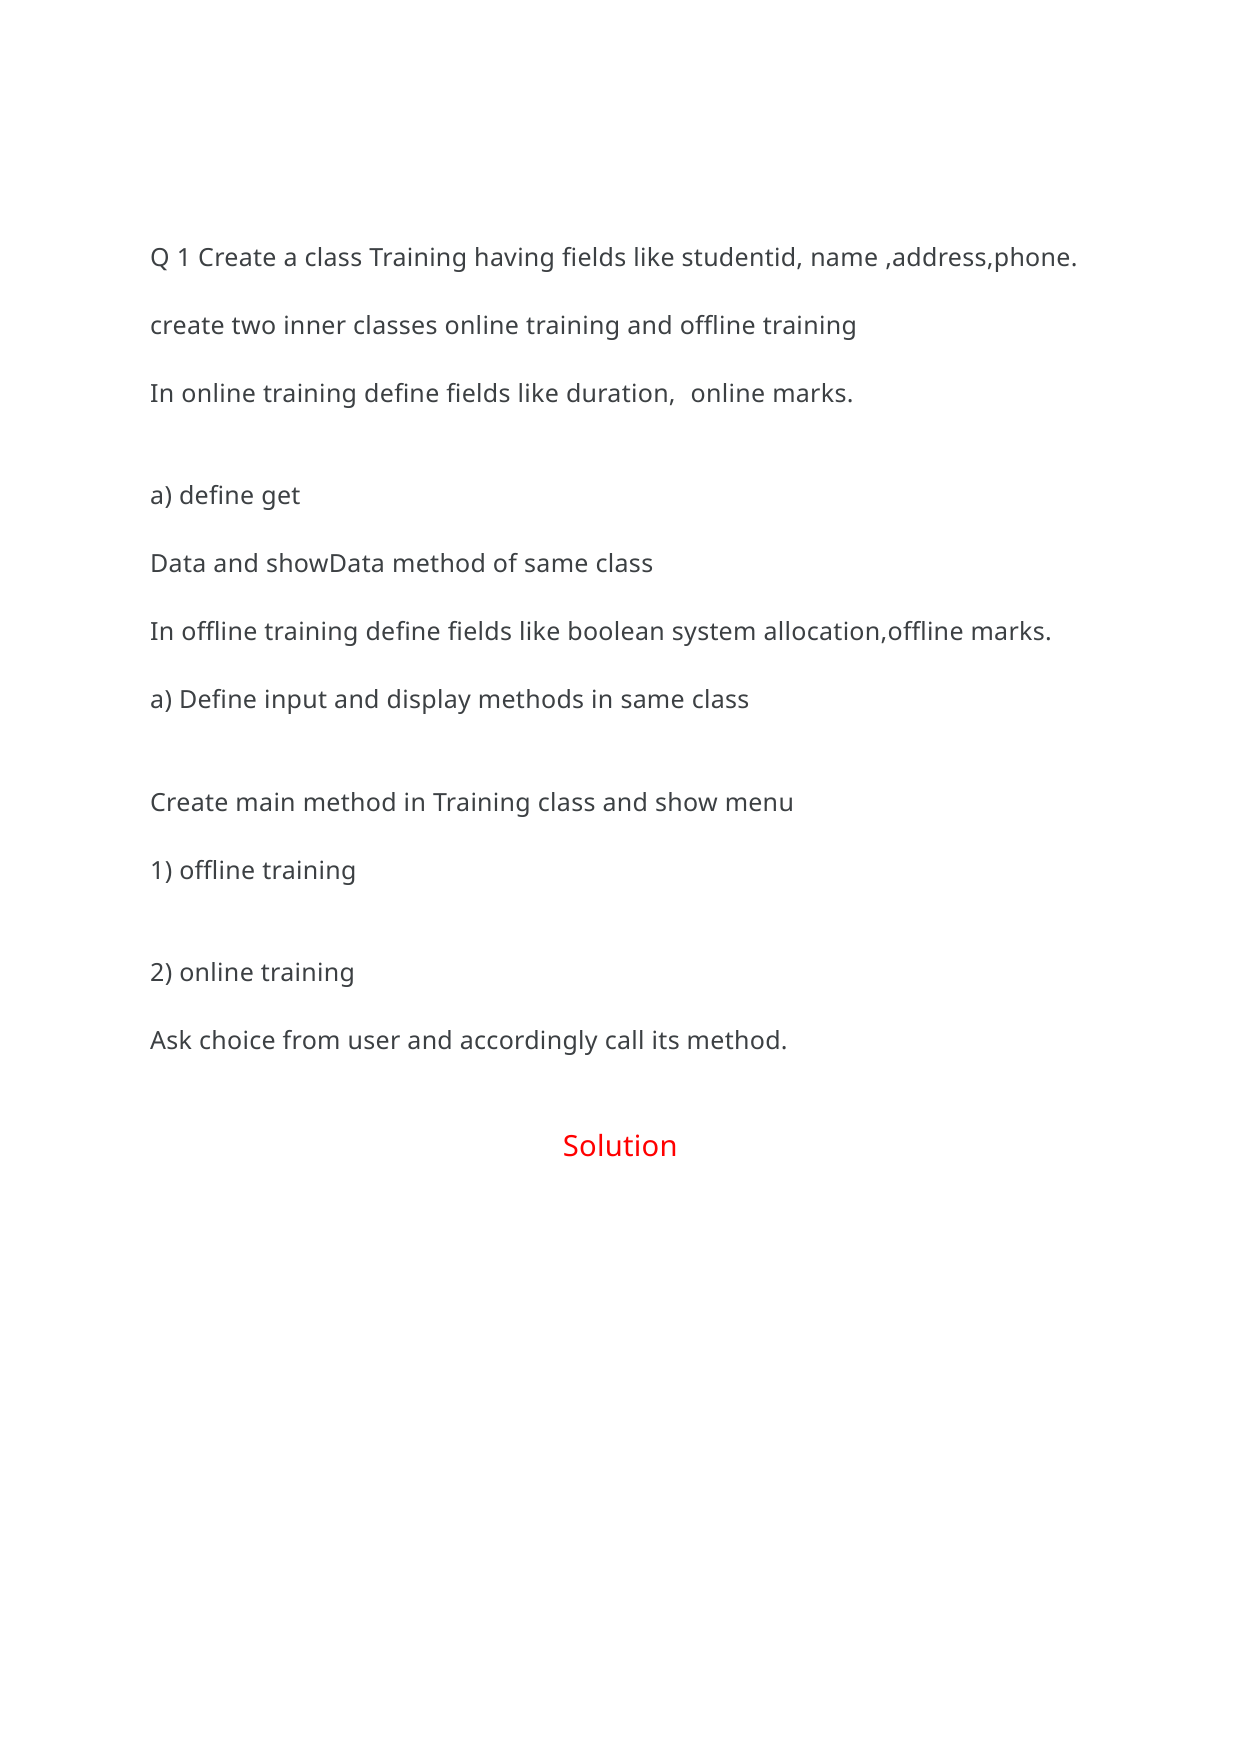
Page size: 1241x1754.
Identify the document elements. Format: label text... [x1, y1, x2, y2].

text Solution [150, 1125, 1090, 1165]
text Q 1 Create a class Training having fields like studentid, name ,address,phone. create two inner classes online training and offline training In online training define fields like duration, online marks. a) define get Data and showData method of same class In offline training define fields like boolean system allocation,offline marks. a) Define input and display methods in same class Create main method in Training class and show menu 1) offline training 2) online training Ask choice from user and accordingly call its method. [150, 239, 1090, 1057]
